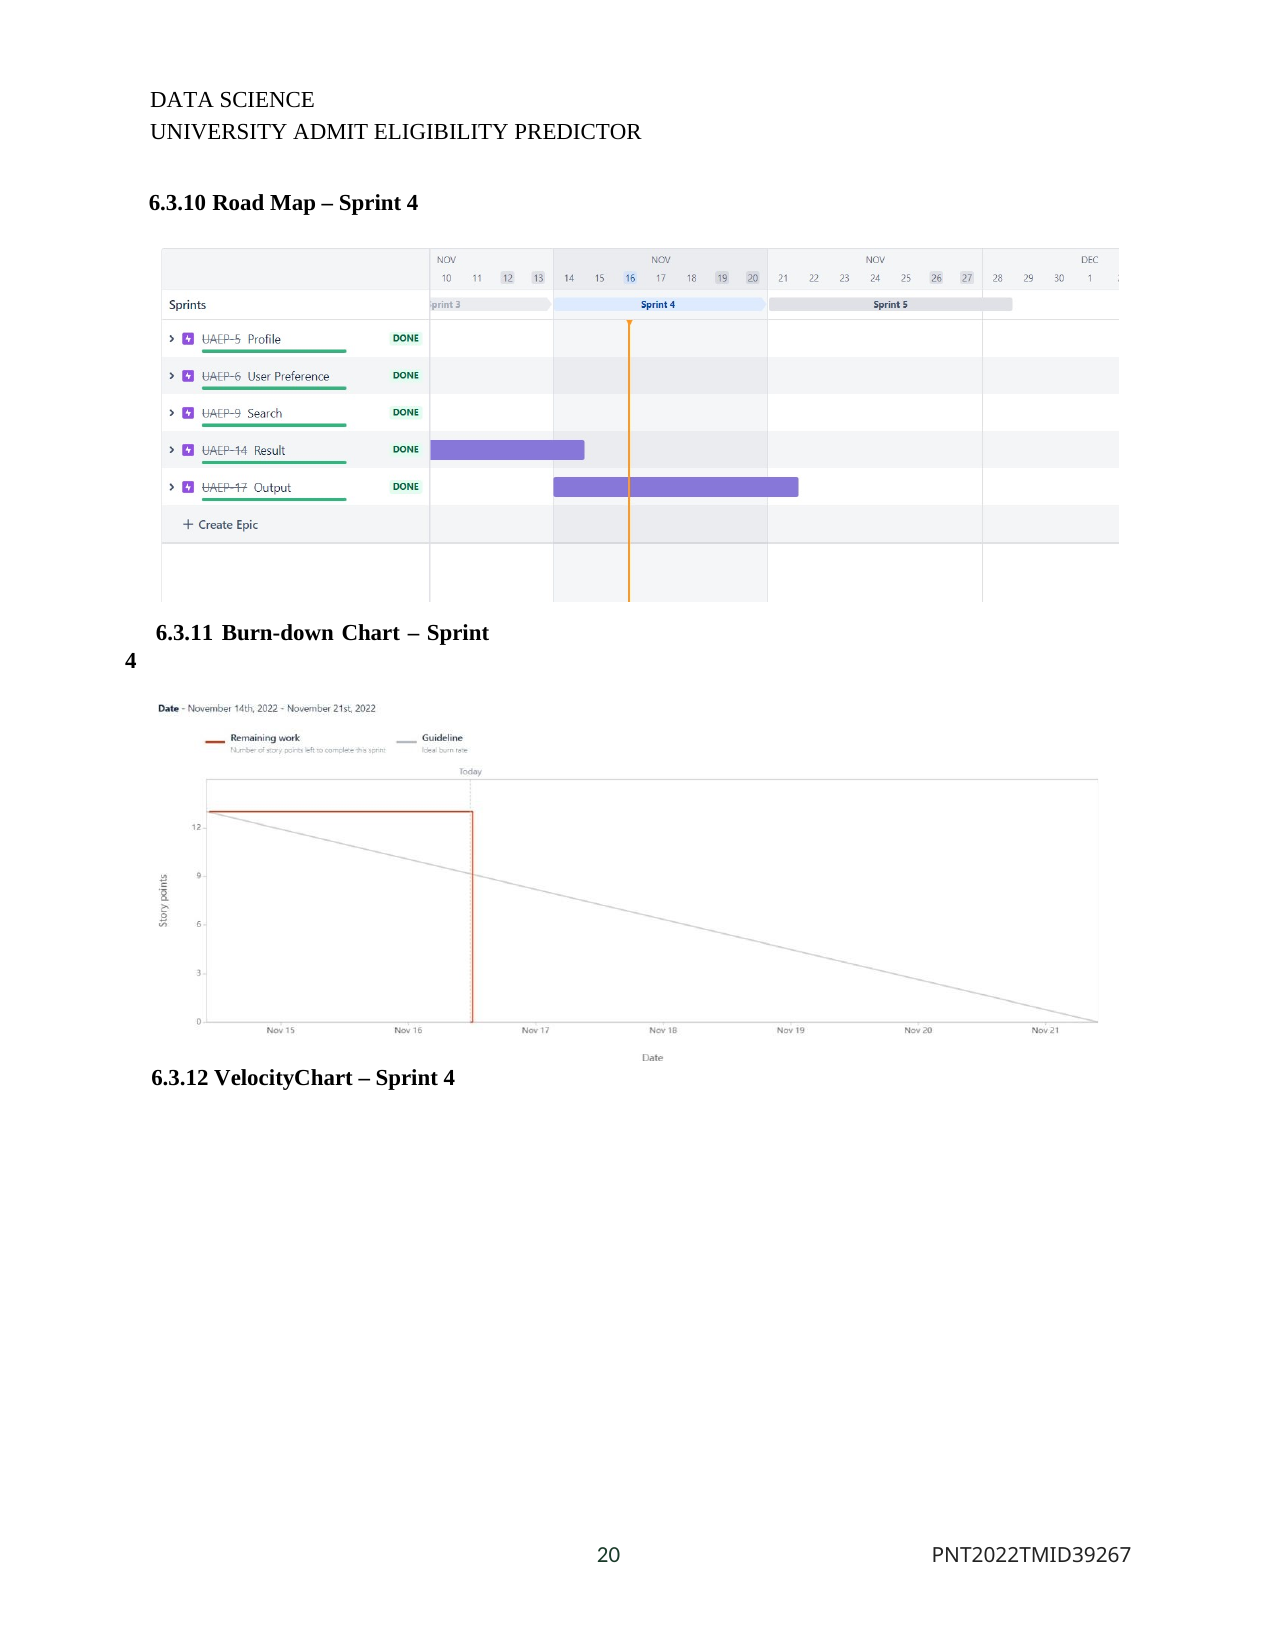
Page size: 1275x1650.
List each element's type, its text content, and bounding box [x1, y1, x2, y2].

picture [161, 248, 1119, 602]
text 6.3.12 VelocityChart – Sprint 4 [125, 1064, 1137, 1090]
subtitle 6.3.10 Road Map – Sprint 4 [148, 189, 1102, 215]
text 6.3.11 Burn-down Chart – Sprint 4 [125, 618, 489, 673]
picture [158, 704, 1099, 1061]
